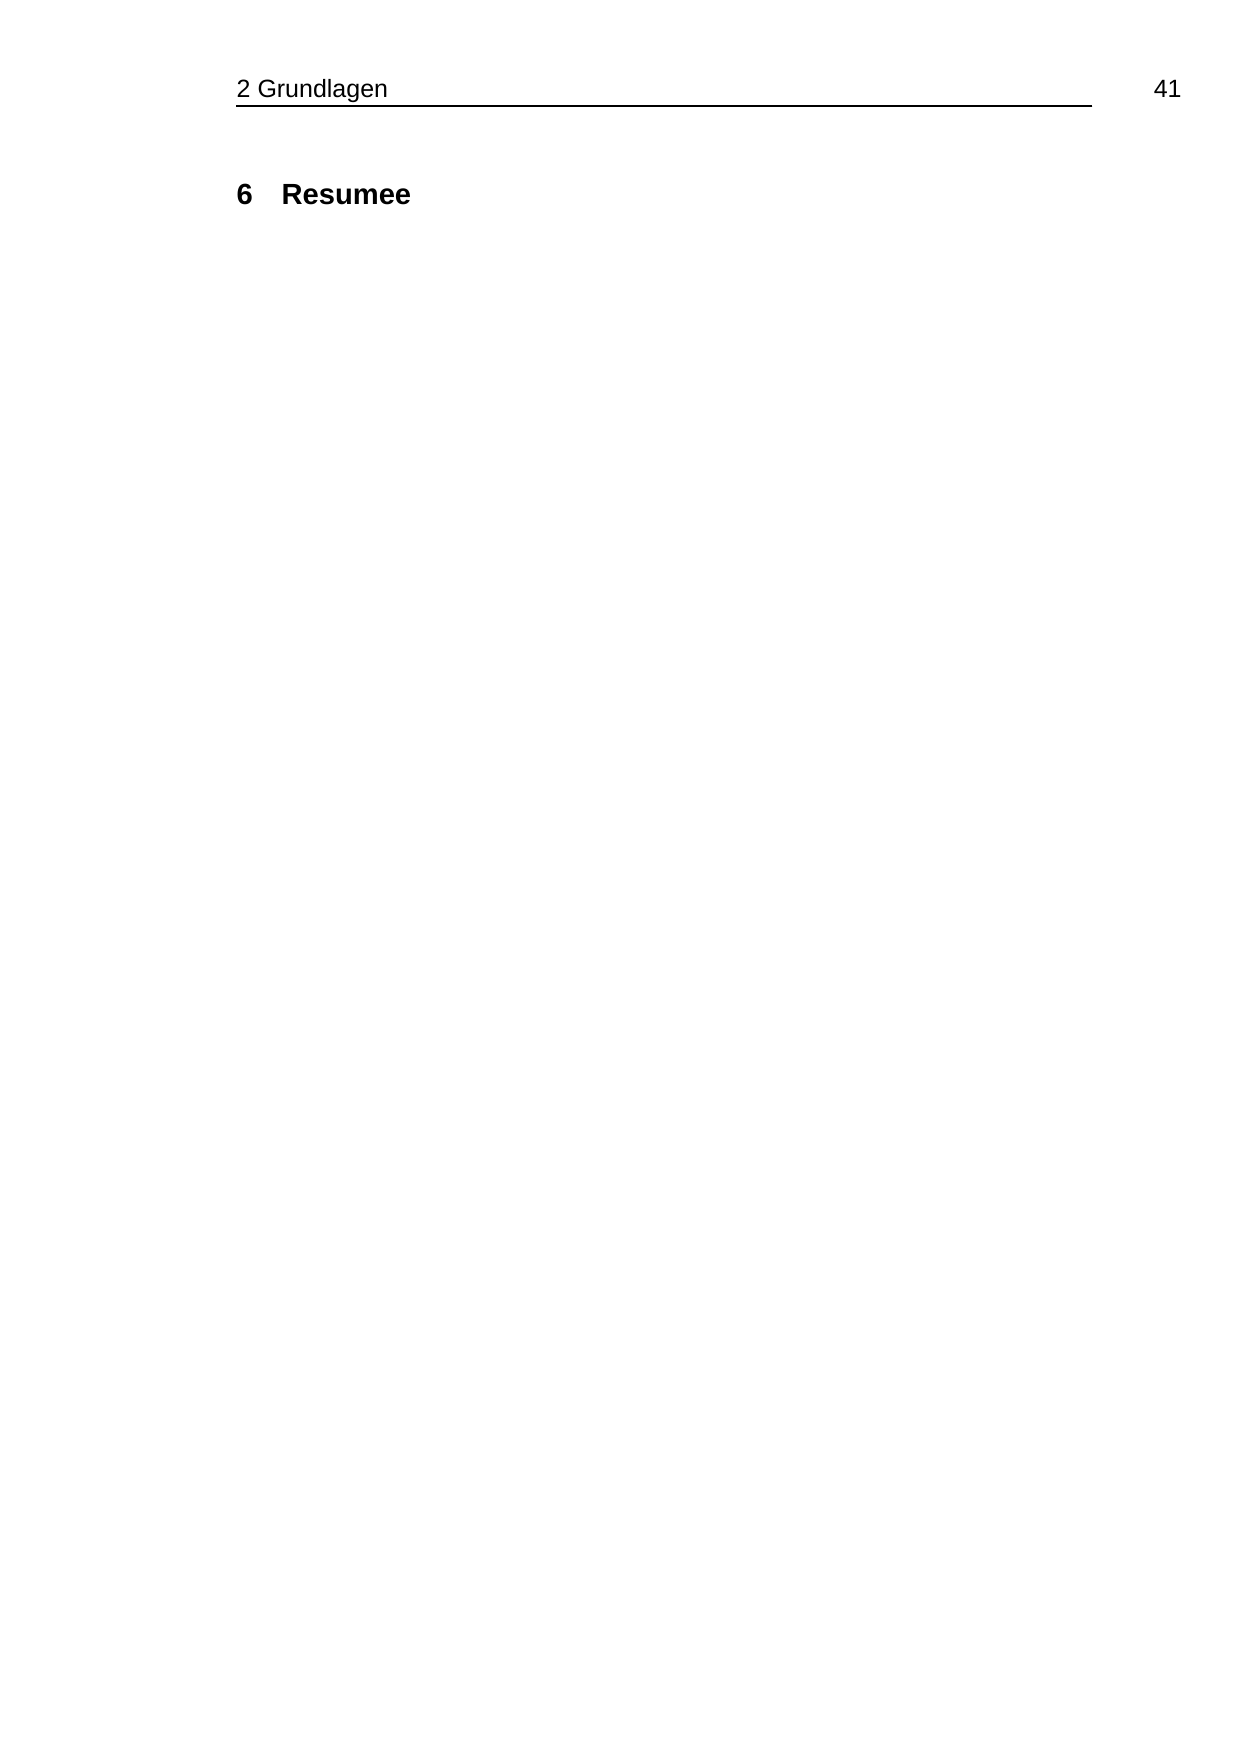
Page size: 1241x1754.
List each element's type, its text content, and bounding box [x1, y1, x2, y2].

subtitle Resumee [236, 177, 1092, 211]
